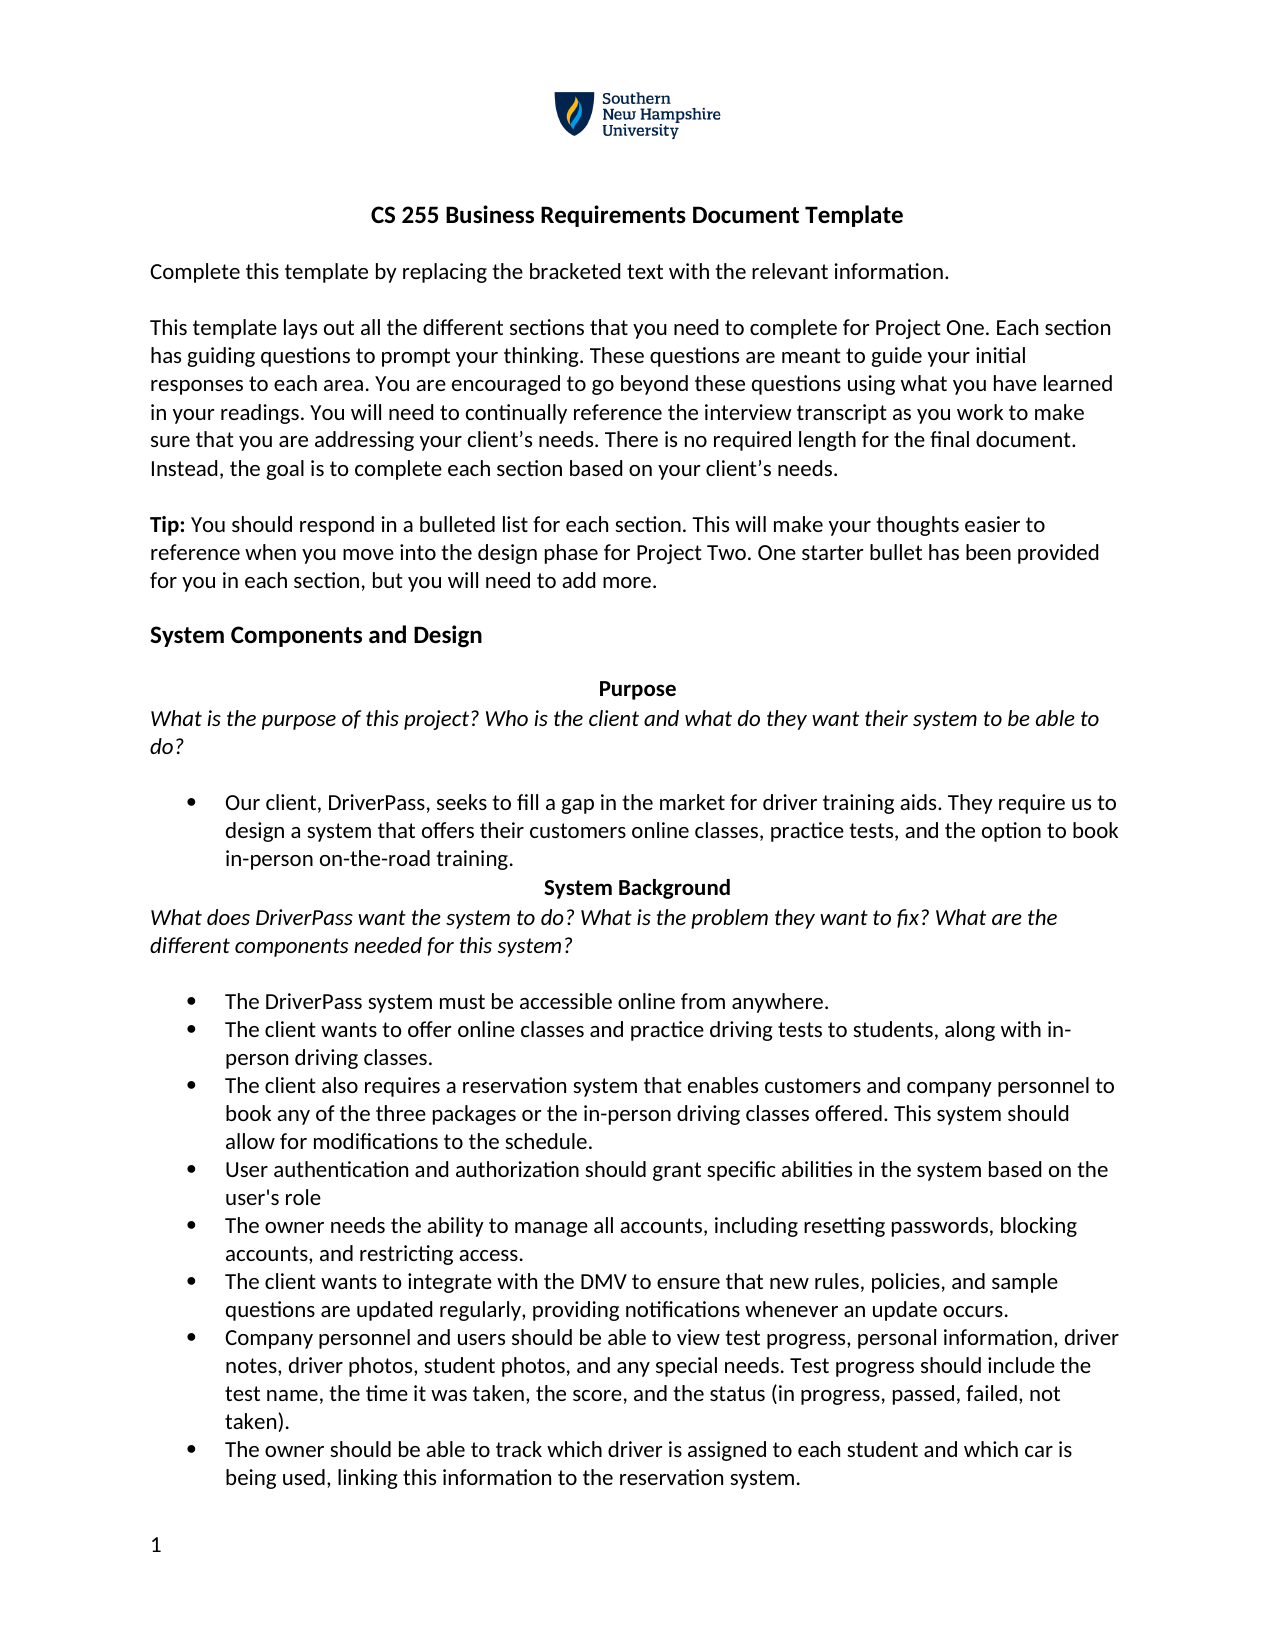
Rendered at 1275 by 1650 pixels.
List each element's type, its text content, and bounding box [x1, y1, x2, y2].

list Company personnel and users should be able to view test progress, personal information, driver notes, driver photos, student photos, and any special needs. Test progress should include the test name, the time it was taken, the score, and the status (in progress, passed, failed, not taken). [187, 1323, 1125, 1435]
text This template lays out all the different sections that you need to complete for Project One. Each section has guiding questions to prompt your thinking. These questions are meant to guide your initial responses to each area. You are encouraged to go beyond these questions using what you have learned in your readings. You will need to continually reference the interview transcript as you work to make sure that you are addressing your client’s needs. There is no required length for the final document. Instead, the goal is to complete each section based on your client’s needs. [150, 313, 1125, 482]
text Complete this template by replacing the bracketed text with the relevant information. [150, 257, 1125, 286]
text Tip: You should respond in a bulleted list for each section. This will make your thoughts easier to reference when you move into the design phase for Project Two. One starter bullet has been provided for you in each section, but you will need to add more. [150, 510, 1125, 594]
list The DriverPass system must be accessible online from anywhere. [187, 987, 1125, 1015]
list The client wants to offer online classes and practice driving tests to students, along with in-person driving classes. [187, 1015, 1125, 1071]
subtitle System Components and Design [150, 619, 1125, 649]
text What is the purpose of this project? Who is the client and what do they want their system to be able to do? [150, 704, 1125, 761]
subtitle System Background [150, 873, 1125, 901]
list The client wants to integrate with the DMV to ensure that new rules, policies, and sample questions are updated regularly, providing notifications whenever an update occurs. [187, 1267, 1125, 1323]
list The owner should be able to track which driver is assigned to each student and which car is being used, linking this information to the reservation system. [187, 1435, 1125, 1491]
list The owner needs the ability to manage all accounts, including resetting passwords, blocking accounts, and restricting access. [187, 1211, 1125, 1267]
subtitle Purpose [150, 674, 1125, 702]
list The client also requires a reservation system that enables customers and company personnel to book any of the three packages or the in-person driving classes offered. This system should allow for modifications to the schedule. [187, 1071, 1125, 1155]
list Our client, DriverPass, seeks to fill a gap in the market for driver training aids. They require us to design a system that offers their customers online classes, practice tests, and the option to book in-person on-the-road training. [187, 788, 1125, 873]
picture [546, 75, 729, 154]
subtitle CS 255 Business Requirements Document Template [150, 199, 1125, 229]
list User authentication and authorization should grant specific abilities in the system based on the user's role [187, 1155, 1125, 1211]
text What does DriverPass want the system to do? What is the problem they want to fix? What are the different components needed for this system? [150, 903, 1125, 959]
